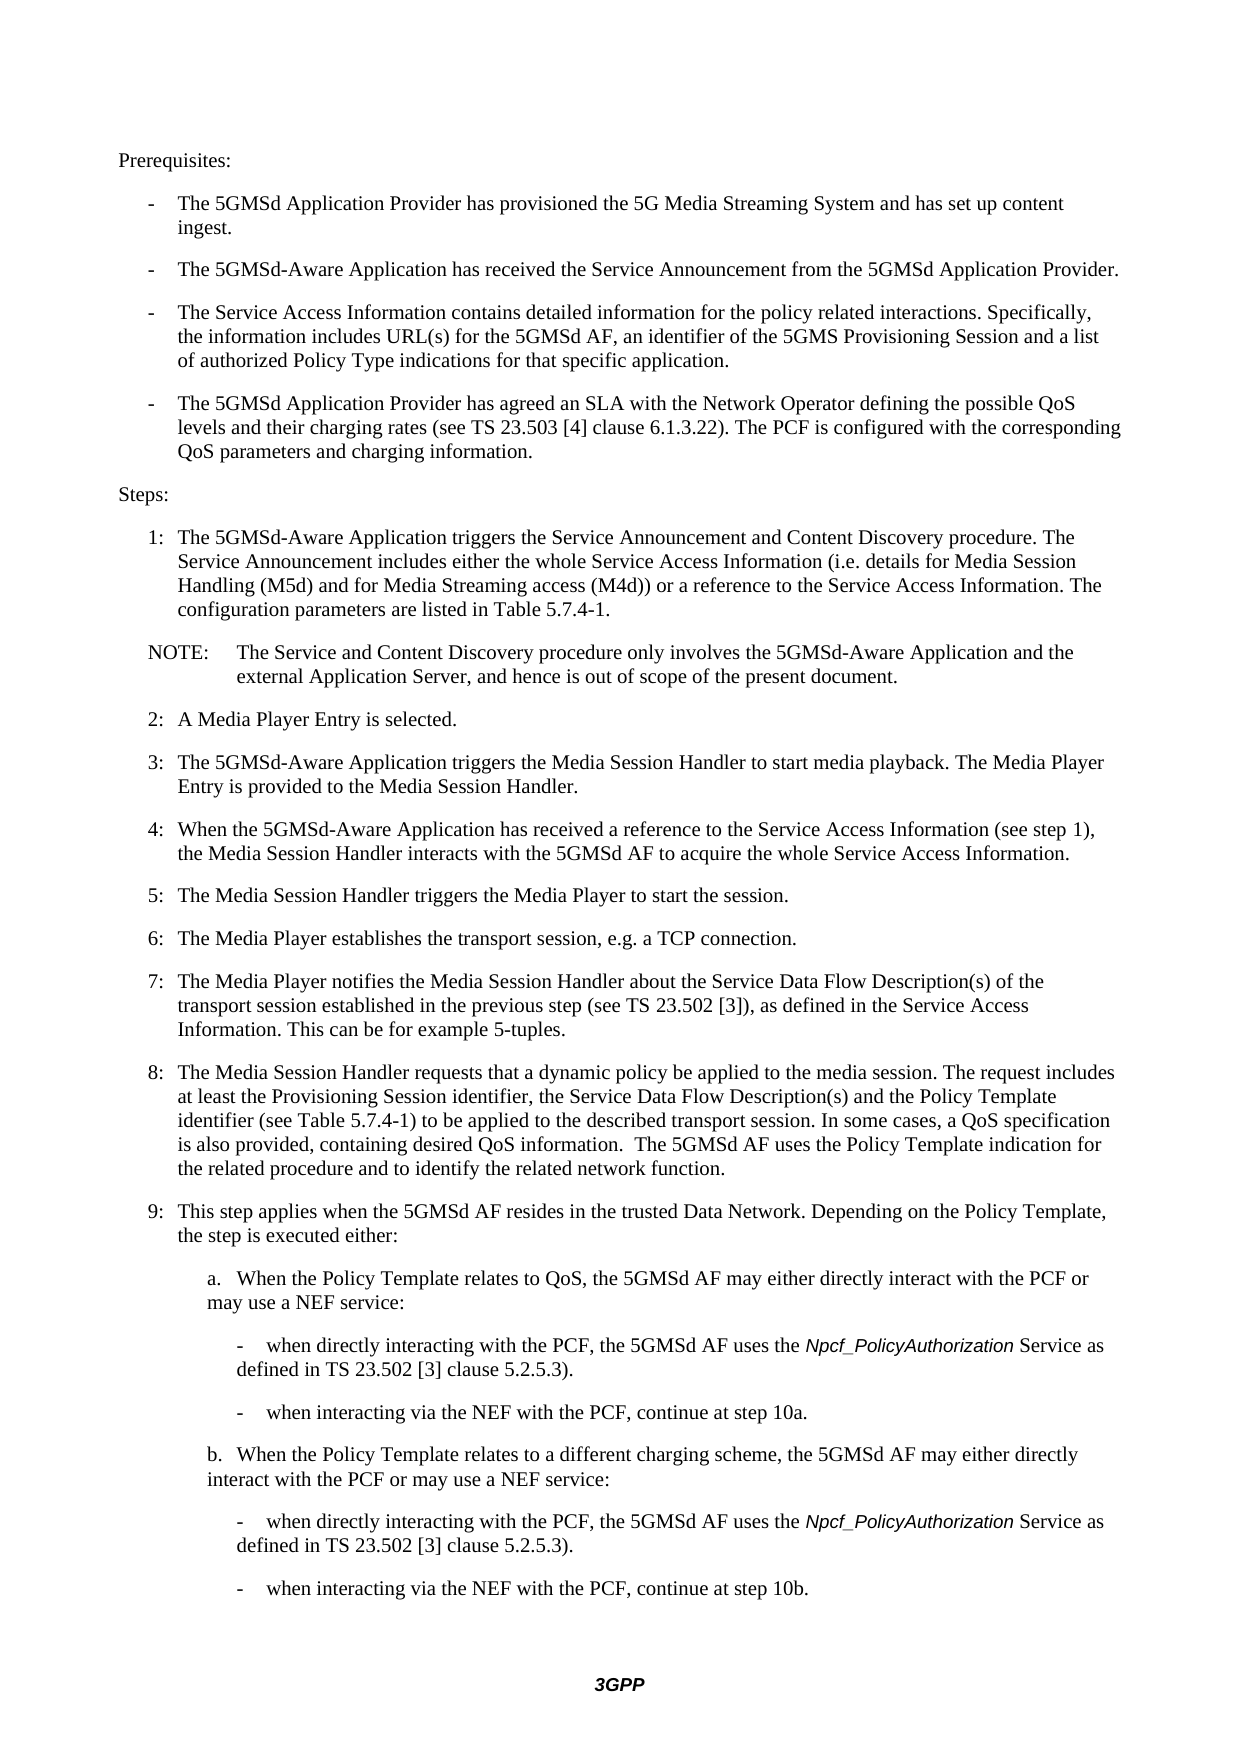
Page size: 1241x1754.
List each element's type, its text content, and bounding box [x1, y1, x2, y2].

text Prerequisites: [118, 148, 1122, 172]
text - The 5GMSd Application Provider has provisioned the 5G Media Streaming System and has set up content ingest. [148, 191, 1122, 239]
text a. When the Policy Template relates to QoS, the 5GMSd AF may either directly interact with the PCF or may use a NEF service: [207, 1266, 1122, 1314]
text 6: The Media Player establishes the transport session, e.g. a TCP connection. [148, 926, 1122, 950]
text - The 5GMSd Application Provider has agreed an SLA with the Network Operator defining the possible QoS levels and their charging rates (see TS 23.503 [4] clause 6.1.3.22). The PCF is configured with the corresponding QoS parameters and charging information. [148, 391, 1122, 463]
text 4: When the 5GMSd-Aware Application has received a reference to the Service Access Information (see step 1), the Media Session Handler interacts with the 5GMSd AF to acquire the whole Service Access Information. [148, 816, 1122, 864]
text 7: The Media Player notifies the Media Session Handler about the Service Data Flow Description(s) of the transport session established in the previous step (see TS 23.502 [3]), as defined in the Service Access Information. This can be for example 5-tuples. [148, 969, 1122, 1041]
text 2: A Media Player Entry is selected. [148, 707, 1122, 731]
text 9: This step applies when the 5GMSd AF resides in the trusted Data Network. Depending on the Policy Template, the step is executed either: [148, 1199, 1122, 1247]
text b. When the Policy Template relates to a different charging scheme, the 5GMSd AF may either directly interact with the PCF or may use a NEF service: [207, 1442, 1122, 1491]
text - The 5GMSd-Aware Application has received the Service Announcement from the 5GMSd Application Provider. [148, 257, 1122, 281]
text - when interacting via the NEF with the PCF, continue at step 10b. [236, 1576, 1122, 1600]
text - when interacting via the NEF with the PCF, continue at step 10a. [236, 1399, 1122, 1424]
text 8: The Media Session Handler requests that a dynamic policy be applied to the media session. The request includes at least the Provisioning Session identifier, the Service Data Flow Description(s) and the Policy Template identifier (see Table 5.7.4-1) to be applied to the described transport session. In some cases, a QoS specification is also provided, containing desired QoS information. The 5GMSd AF uses the Policy Template indication for the related procedure and to identify the related network function. [148, 1060, 1122, 1180]
text 3: The 5GMSd-Aware Application triggers the Media Session Handler to start media playback. The Media Player Entry is provided to the Media Session Handler. [148, 749, 1122, 798]
text - The Service Access Information contains detailed information for the policy related interactions. Specifically, the information includes URL(s) for the 5GMSd AF, an identifier of the 5GMS Provisioning Session and a list of authorized Policy Type indications for that specific application. [148, 300, 1122, 372]
text NOTE: The Service and Content Discovery procedure only involves the 5GMSd-Aware Application and the external Application Server, and hence is out of scope of the present document. [148, 640, 1122, 688]
text - when directly interacting with the PCF, the 5GMSd AF uses the Npcf_PolicyAuthorization Service as defined in TS 23.502 [3] clause 5.2.5.3). [236, 1333, 1122, 1381]
text 5: The Media Session Handler triggers the Media Player to start the session. [148, 883, 1122, 907]
text Steps: [118, 482, 1122, 506]
text - when directly interacting with the PCF, the 5GMSd AF uses the Npcf_PolicyAuthorization Service as defined in TS 23.502 [3] clause 5.2.5.3). [236, 1509, 1122, 1557]
text 1: The 5GMSd-Aware Application triggers the Service Announcement and Content Discovery procedure. The Service Announcement includes either the whole Service Access Information (i.e. details for Media Session Handling (M5d) and for Media Streaming access (M4d)) or a reference to the Service Access Information. The configuration parameters are listed in Table 5.7.4-1. [148, 525, 1122, 621]
